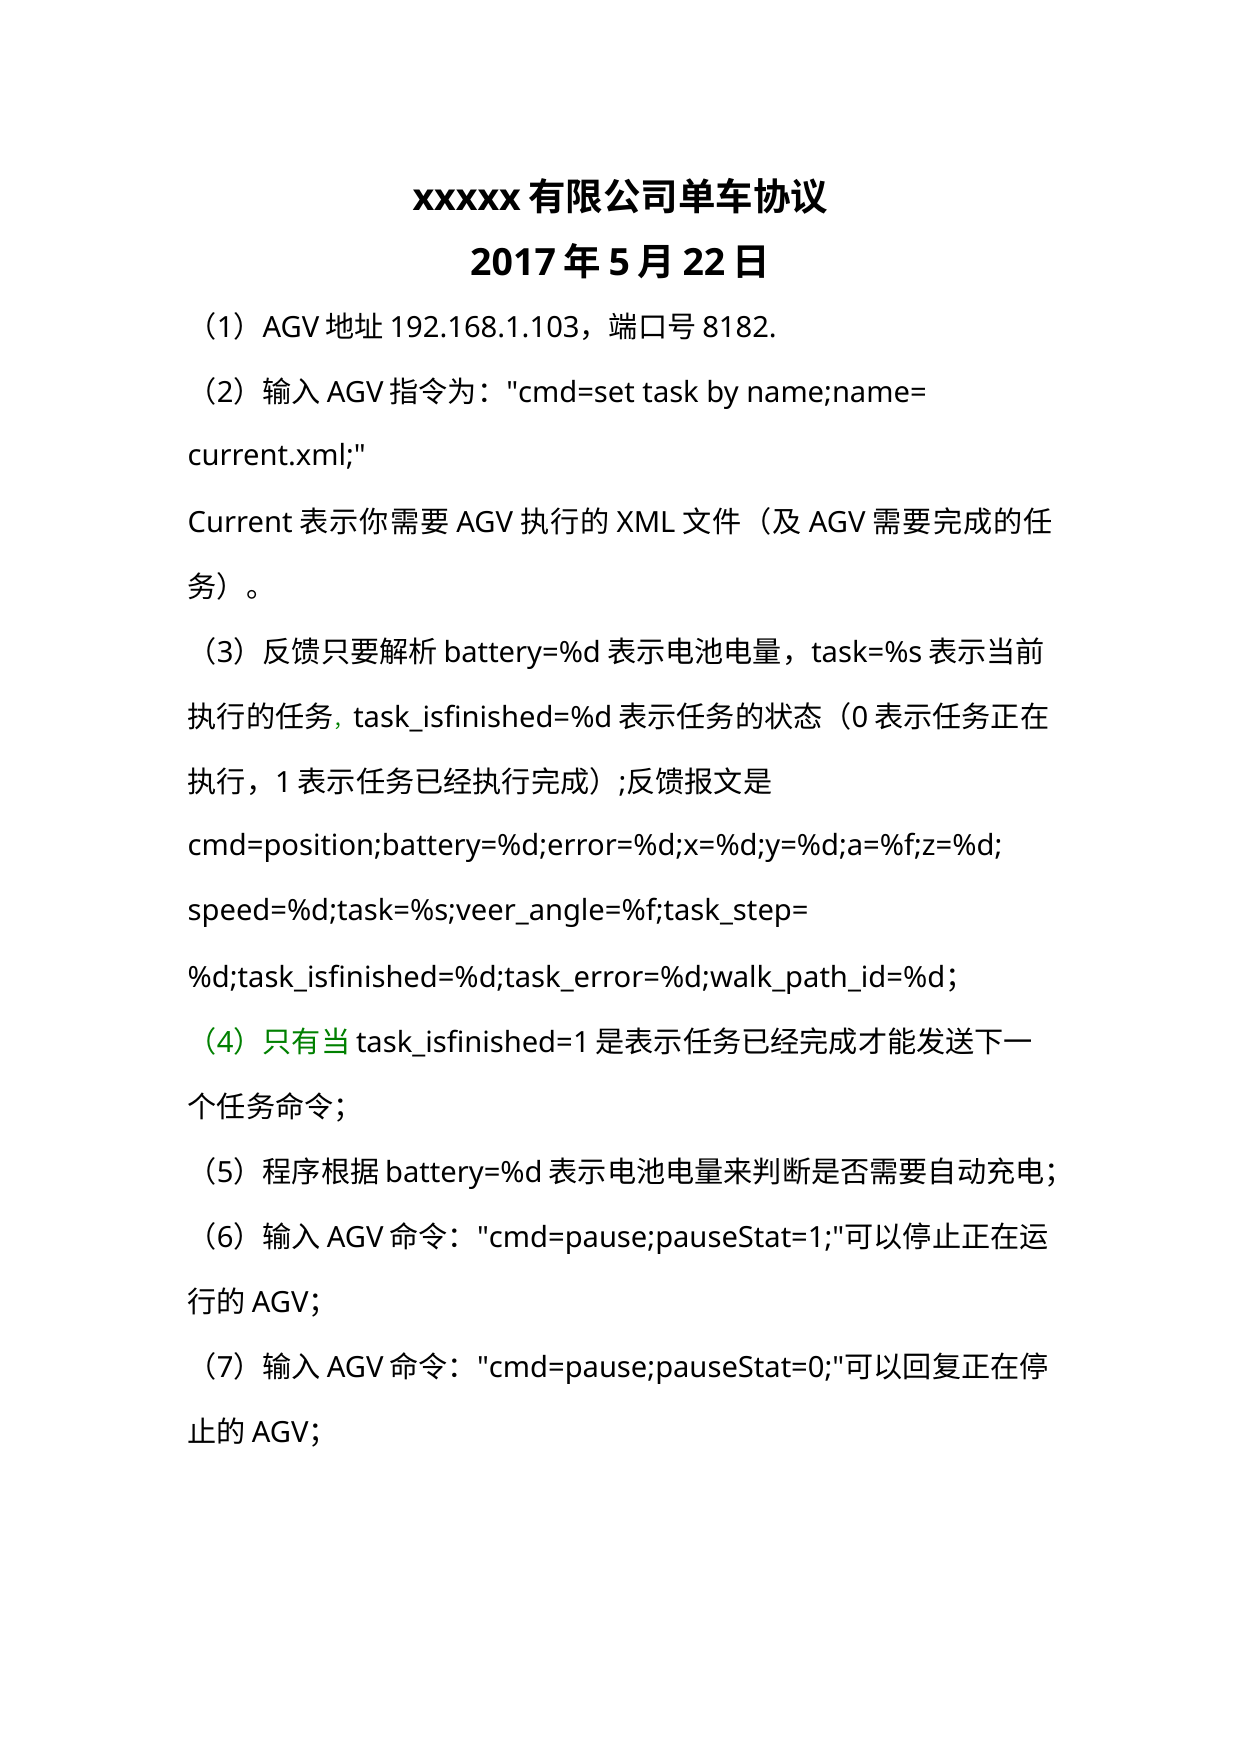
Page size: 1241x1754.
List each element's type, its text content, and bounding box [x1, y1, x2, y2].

text Current表示你需要AGV执行的XML文件（及AGV需要完成的任务）。 [187, 487, 1053, 617]
text 2017年5月22日 [187, 227, 1053, 292]
text （1）AGV地址192.168.1.103，端口号8182. [187, 292, 1053, 357]
text xxxxx有限公司单车协议 [187, 162, 1053, 227]
text （7）输入AGV命令："cmd=pause;pauseStat=0;"可以回复正在停止的AGV； [187, 1332, 1053, 1462]
text （6）输入AGV命令："cmd=pause;pauseStat=1;"可以停止正在运行的AGV； [187, 1202, 1053, 1332]
text （5）程序根据battery=%d表示电池电量来判断是否需要自动充电； [187, 1137, 1053, 1202]
text （4）只有当task_isfinished=1是表示任务已经完成才能发送下一个任务命令； [187, 1007, 1053, 1137]
text （2）输入AGV指令为："cmd=set task by name;name= current.xml;" [187, 357, 1053, 487]
text （3）反馈只要解析battery=%d表示电池电量，task=%s表示当前执行的任务，task_isfinished=%d表示任务的状态（0表示任务正在执行，1表示任务已经执行完成）;反馈报文是cmd=position;battery=%d;error=%d;x=%d;y=%d;a=%f;z=%d; speed=%d;task=%s;veer_angle=%f;task_step=%d;task_isfinished=%d;task_error=%d;walk_path_id=%d； [187, 617, 1053, 1007]
